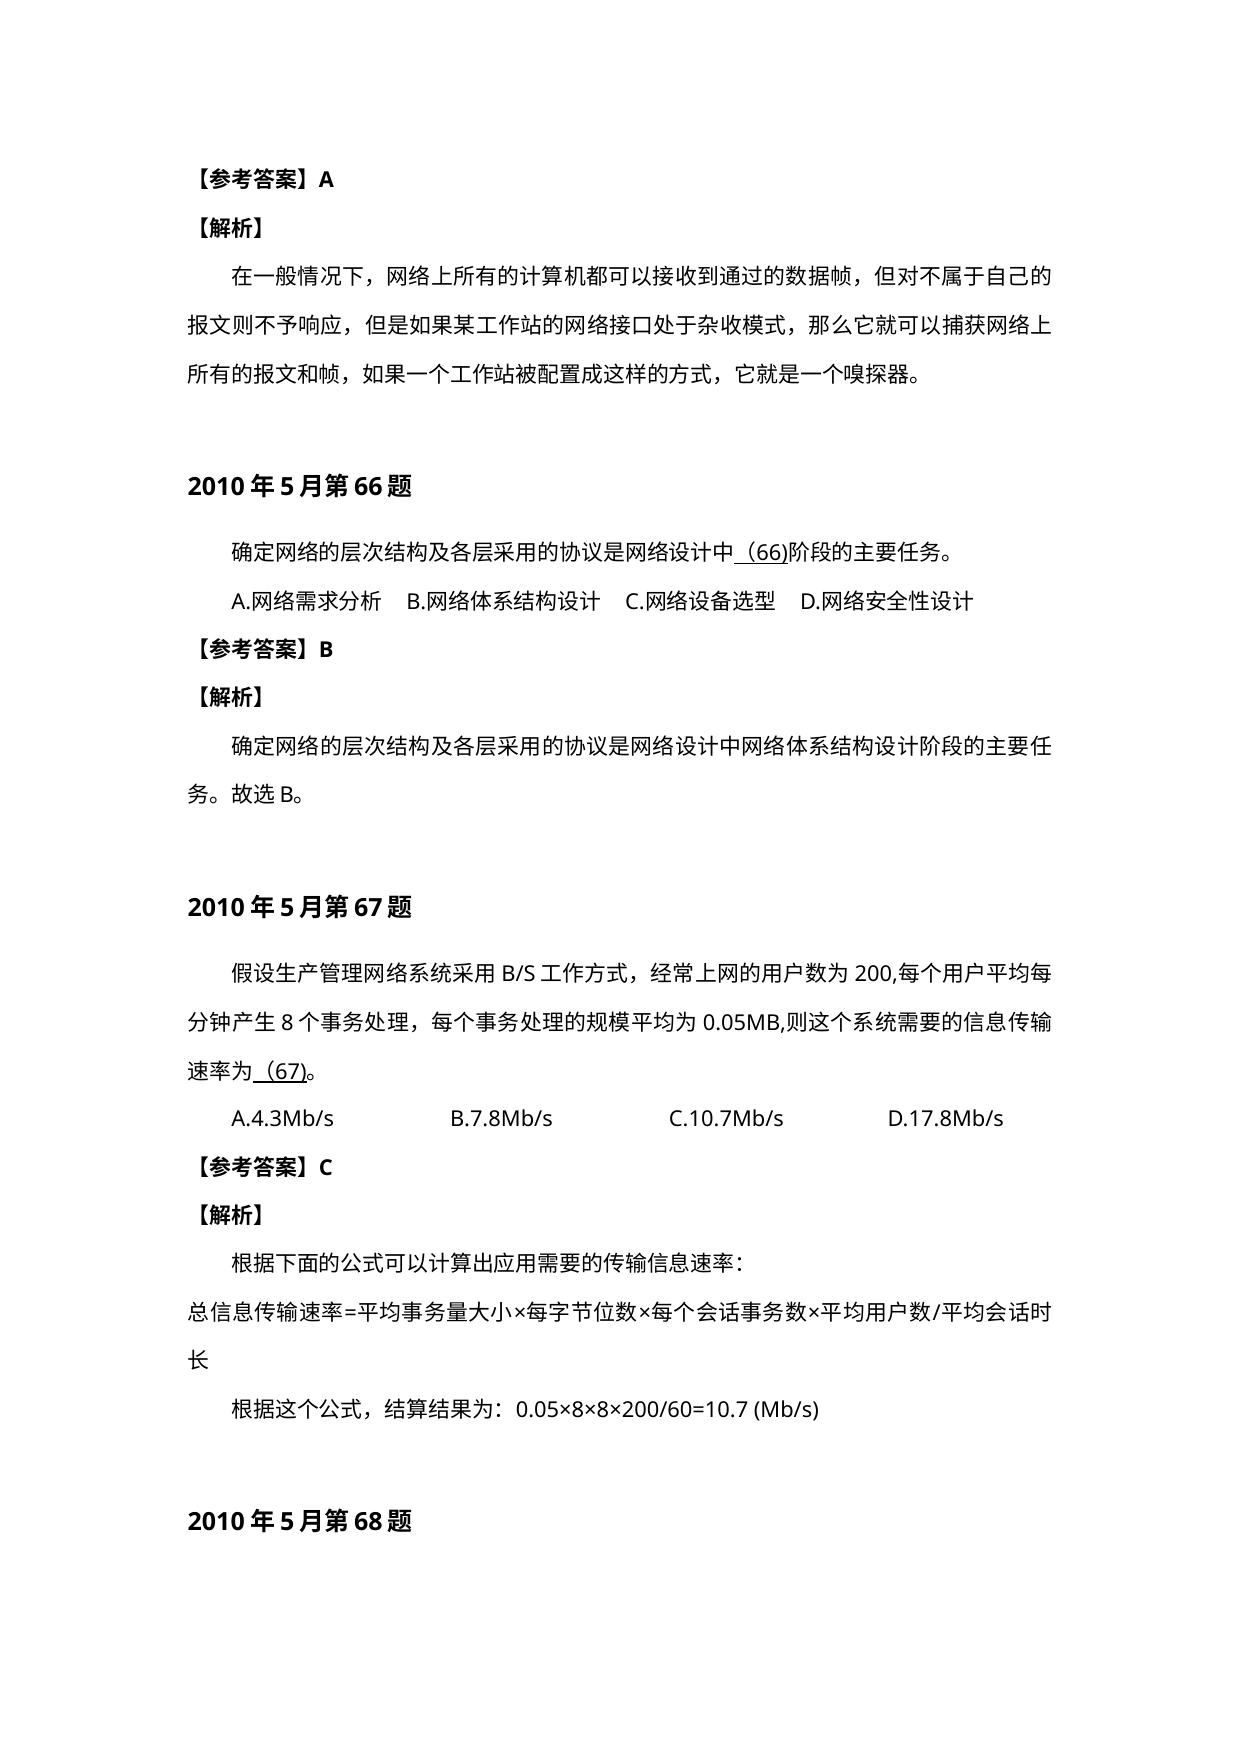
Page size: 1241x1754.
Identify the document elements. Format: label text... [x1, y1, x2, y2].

text 2010年5月第68题 [187, 1487, 1053, 1552]
text 【参考答案】C [187, 1149, 1053, 1182]
text 根据这个公式，结算结果为：0.05×8×8×200/60=10.7 (Mb/s) [187, 1391, 1053, 1424]
text A.网络需求分析 B.网络体系结构设计 C.网络设备选型 D.网络安全性设计 [187, 583, 1053, 616]
text 确定网络的层次结构及各层采用的协议是网络设计中（66)阶段的主要任务。 [187, 535, 1053, 567]
text 【解析】 [187, 680, 1053, 712]
text 确定网络的层次结构及各层采用的协议是网络设计中网络体系结构设计阶段的主要任务。故选B。 [187, 728, 1053, 809]
text 假设生产管理网络系统采用B/S工作方式，经常上网的用户数为200,每个用户平均每分钟产生8个事务处理，每个事务处理的规模平均为0.05MB,则这个系统需要的信息传输速率为（67)。 [187, 956, 1053, 1086]
text 【参考答案】A [187, 162, 1053, 194]
text A.4.3Mb/s B.7.8Mb/s C.10.7Mb/s D.17.8Mb/s [187, 1102, 1053, 1134]
text 2010年5月第66题 [187, 452, 1053, 517]
text 2010年5月第67题 [187, 873, 1053, 938]
text 总信息传输速率=平均事务量大小×每字节位数×每个会话事务数×平均用户数/平均会话时长 [187, 1294, 1053, 1375]
text 在一般情况下，网络上所有的计算机都可以接收到通过的数据帧，但对不属于自己的报文则不予响应，但是如果某工作站的网络接口处于杂收模式，那么它就可以捕获网络上所有的报文和帧，如果一个工作站被配置成这样的方式，它就是一个嗅探器。 [187, 259, 1053, 389]
text 【解析】 [187, 210, 1053, 243]
text 根据下面的公式可以计算出应用需要的传输信息速率： [187, 1246, 1053, 1278]
text 【参考答案】B [187, 632, 1053, 664]
text 【解析】 [187, 1197, 1053, 1230]
